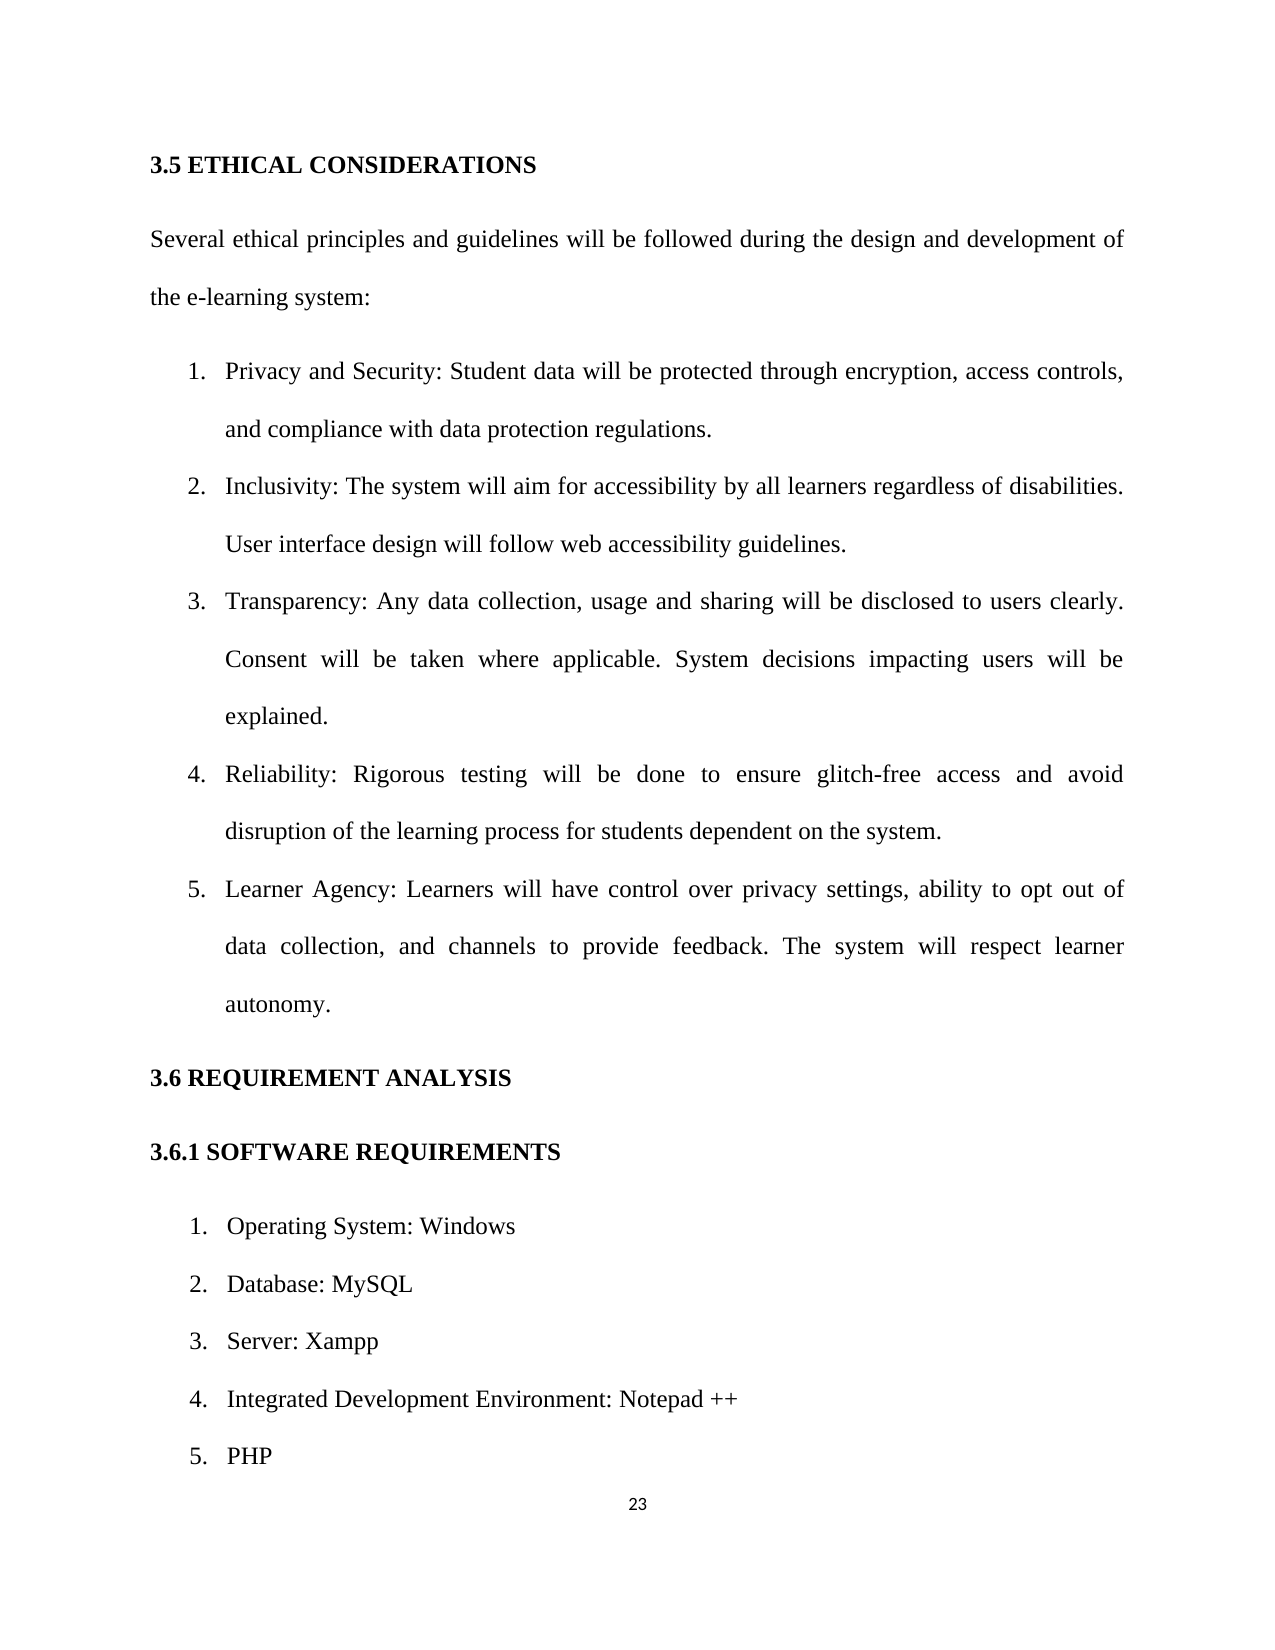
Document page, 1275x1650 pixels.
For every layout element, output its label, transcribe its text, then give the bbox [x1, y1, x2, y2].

list Operating System: Windows [189, 1211, 1125, 1240]
list Server: Xampp [189, 1326, 1125, 1355]
list Reliability: Rigorous testing will be done to ensure glitch-free access and avoid disruption of the learning process for students dependent on the system. [187, 759, 1125, 845]
text Several ethical principles and guidelines will be followed during the design and development of the e-learning system: [150, 224, 1125, 311]
text 3.5 ETHICAL CONSIDERATIONS [150, 150, 1125, 179]
text 3.6 REQUIREMENT ANALYSIS [150, 1063, 1125, 1092]
list Privacy and Security: Student data will be protected through encryption, access controls, and compliance with data protection regulations. [187, 356, 1125, 442]
list Transparency: Any data collection, usage and sharing will be disclosed to users clearly. Consent will be taken where applicable. System decisions impacting users will be explained. [187, 586, 1125, 730]
list Integrated Development Environment: Notepad ++ [189, 1384, 1125, 1412]
list Learner Agency: Learners will have control over privacy settings, ability to opt out of data collection, and channels to provide feedback. The system will respect learner autonomy. [187, 874, 1125, 1017]
list PHP [189, 1441, 1125, 1470]
list Inclusivity: The system will aim for accessibility by all learners regardless of disabilities. User interface design will follow web accessibility guidelines. [187, 471, 1125, 557]
text 3.6.1 SOFTWARE REQUIREMENTS [150, 1137, 1125, 1166]
list Database: MySQL [189, 1269, 1125, 1297]
